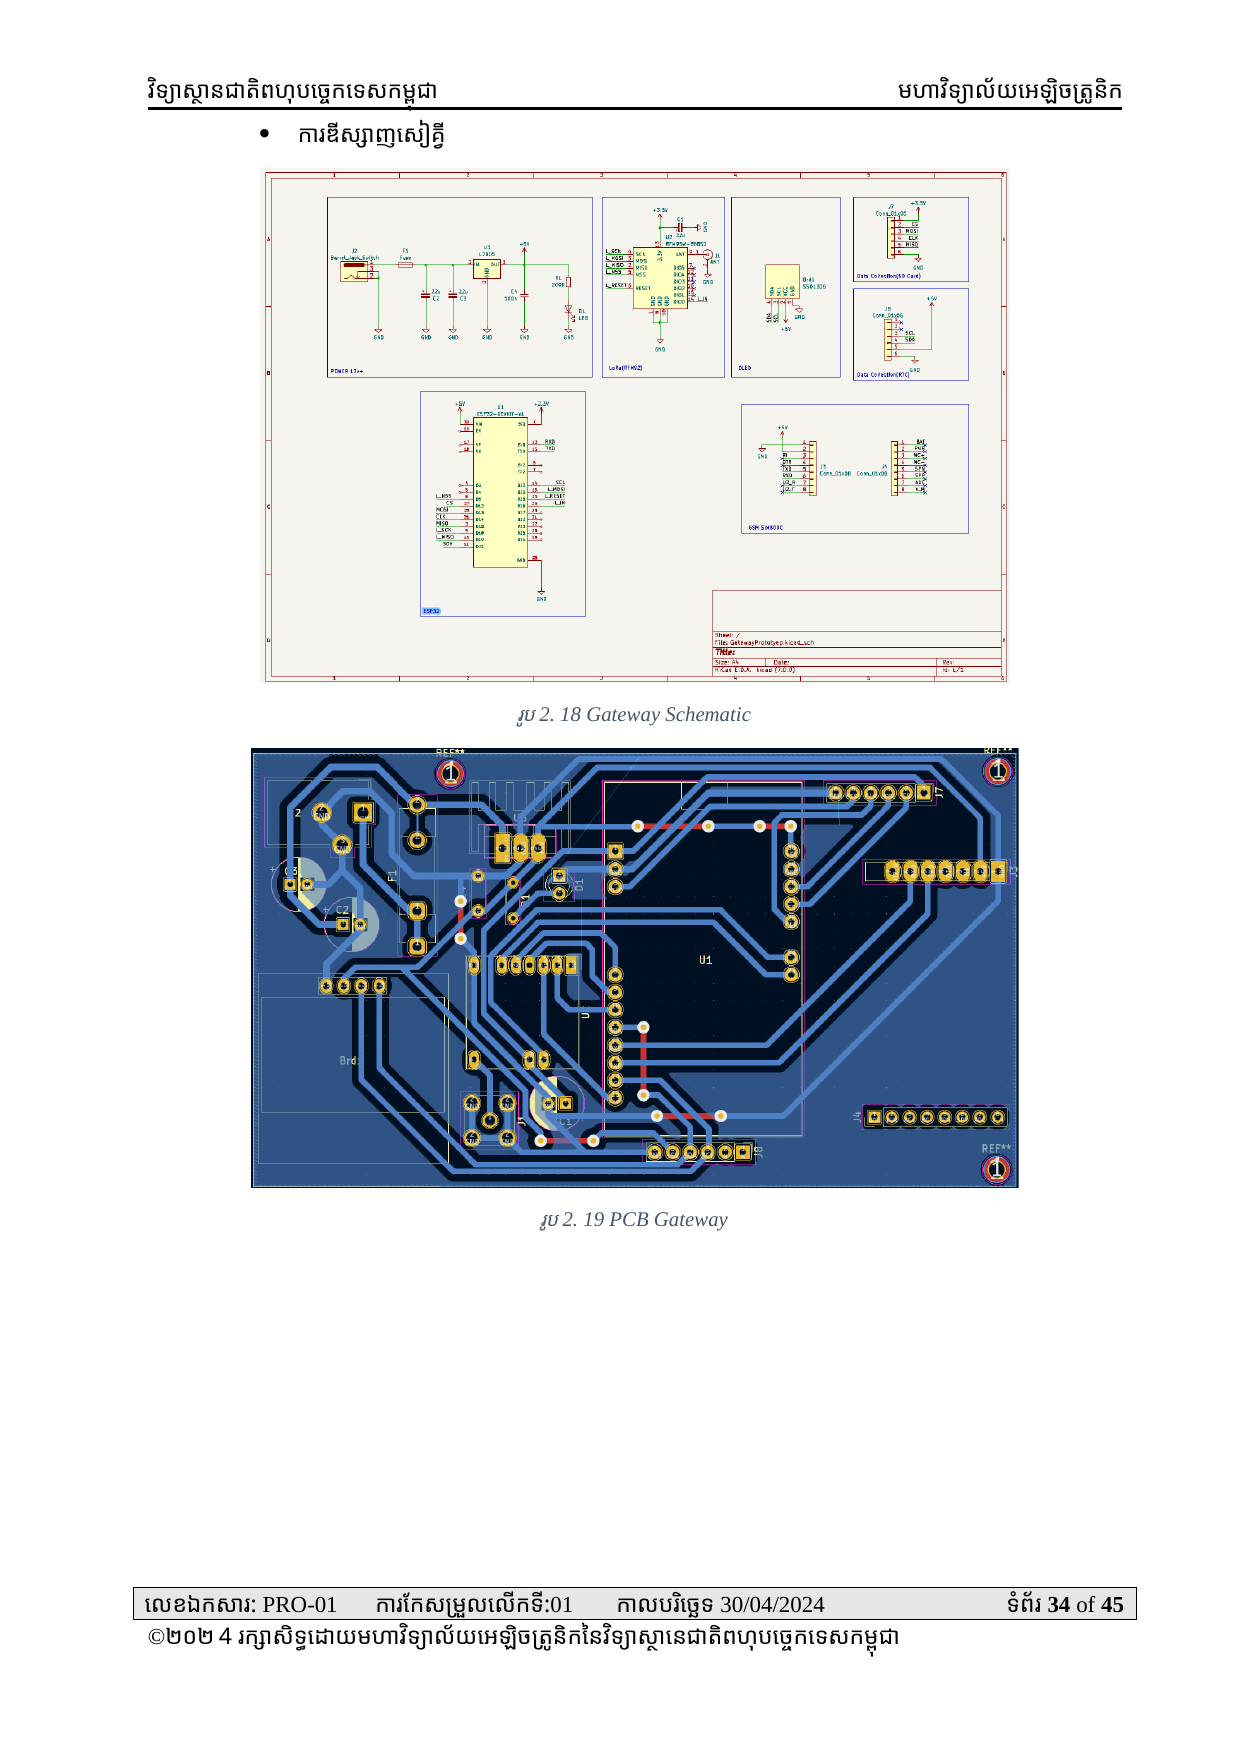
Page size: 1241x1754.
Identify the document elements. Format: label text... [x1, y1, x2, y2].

text រូប 2. 18 Gateway Schematic [148, 702, 1122, 727]
text រូប 2. 19 PCB Gateway [148, 1206, 1122, 1232]
picture [251, 748, 1019, 1188]
picture [260, 168, 1010, 683]
list ការឌីស្សាញសៀគ្វី [260, 118, 1122, 149]
